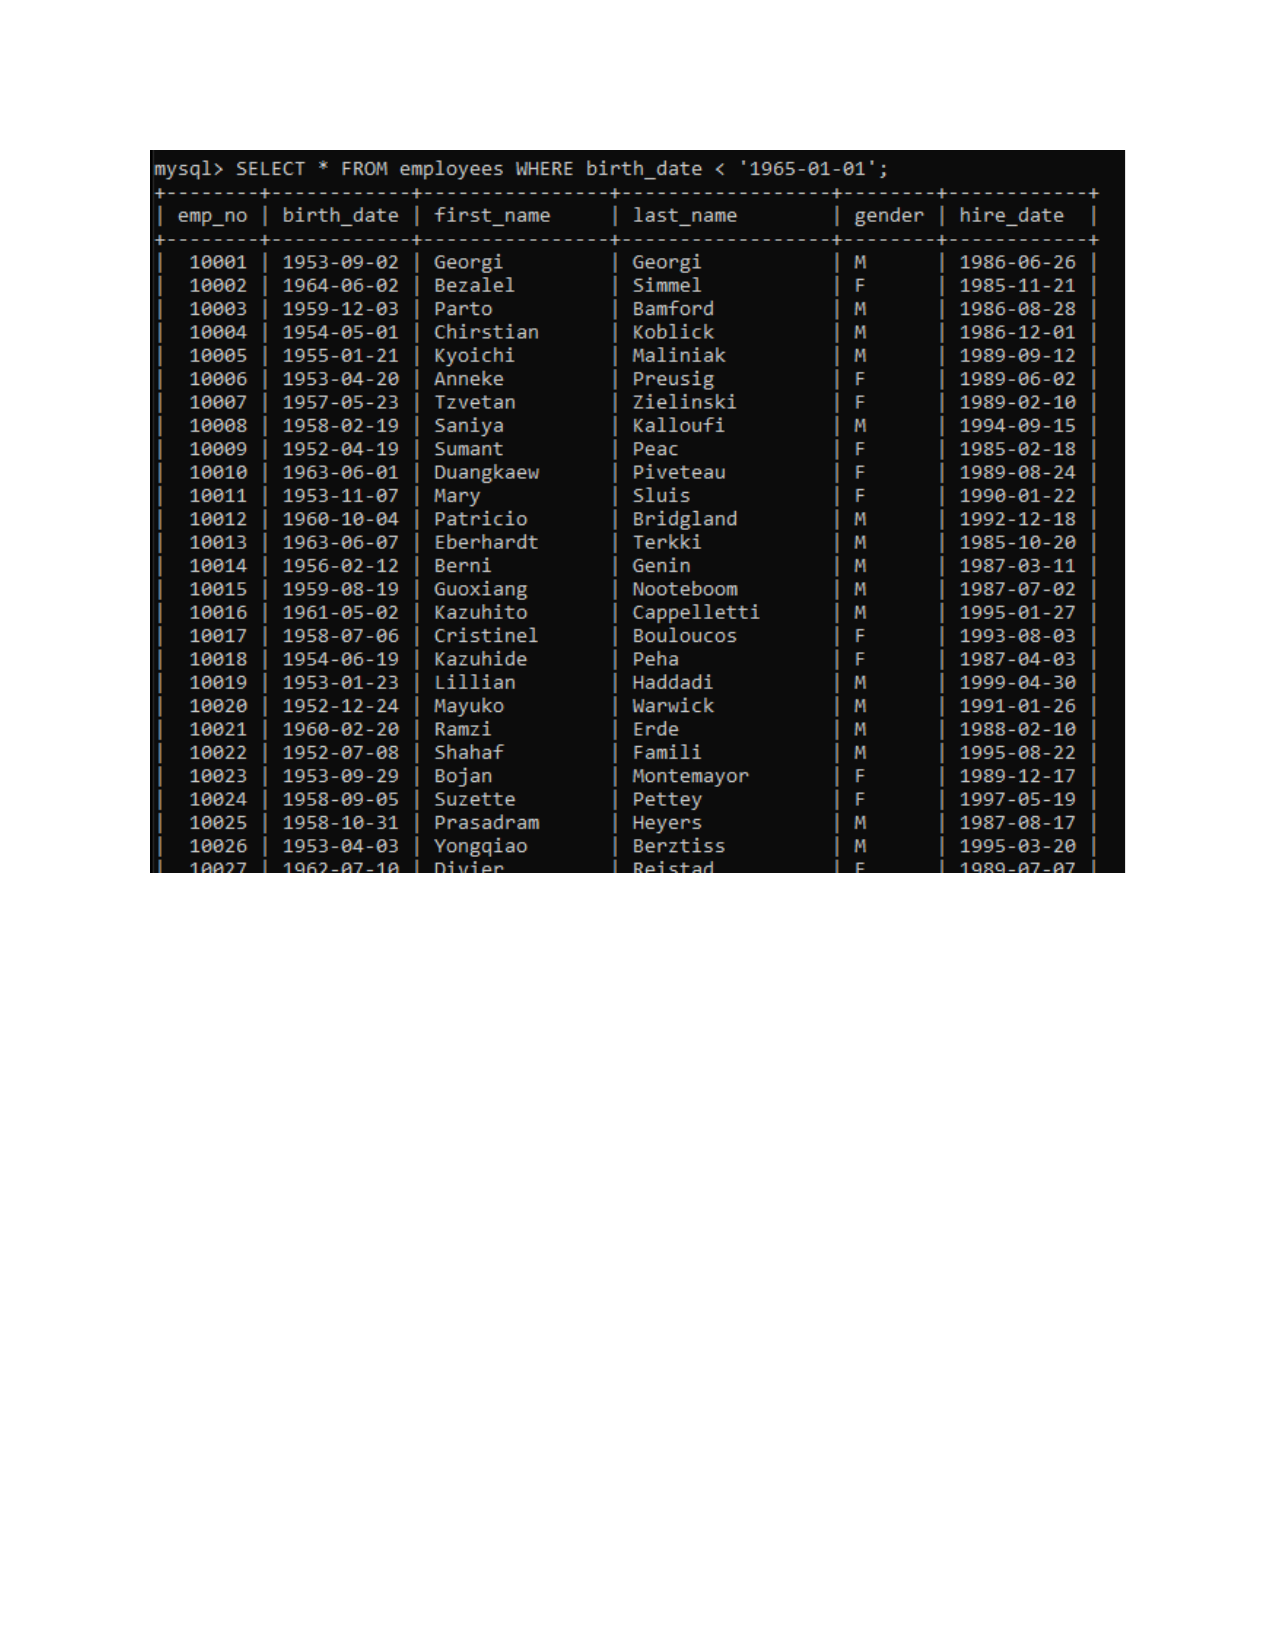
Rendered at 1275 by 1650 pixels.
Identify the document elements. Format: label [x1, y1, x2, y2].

picture [150, 150, 1125, 873]
